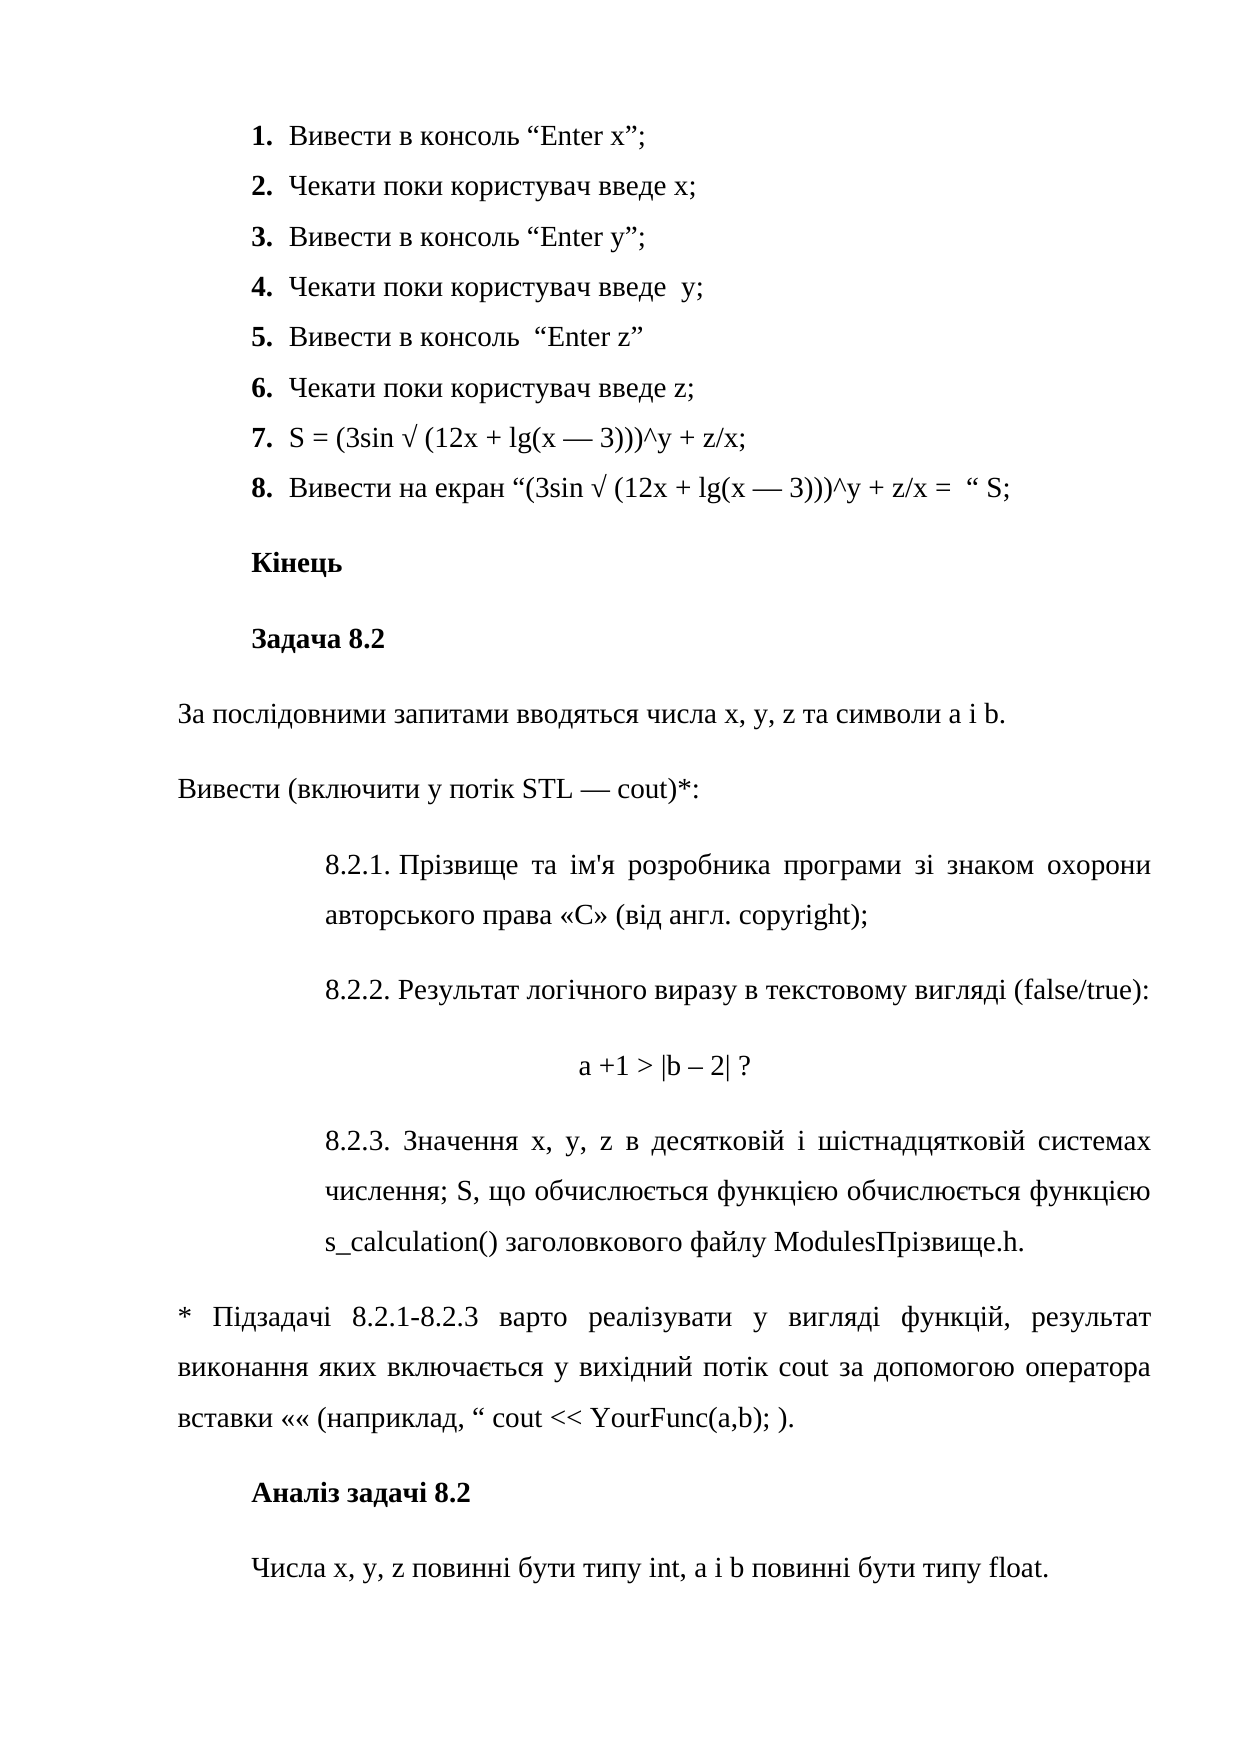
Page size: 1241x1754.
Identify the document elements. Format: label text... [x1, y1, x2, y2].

text Аналіз задачі 8.2 [177, 1475, 1152, 1508]
list Вивести в консоль “Enter x”; [251, 118, 1152, 152]
text 8.2.2. Результат логічного виразу в текстовому вигляді (false/true): [325, 972, 1152, 1006]
list Вивести в консоль “Enter y”; [251, 219, 1152, 252]
list Вивести в консоль “Enter z” [251, 319, 1152, 353]
text За послідовними запитами вводяться числа x, y, z та символи a і b. [177, 696, 1152, 730]
list Чекати поки користувач введе z; [251, 370, 1152, 403]
list Вивести на екран “(3sin √ (12x + lg(x — 3)))^y + z/x = “ S; [251, 470, 1152, 504]
text Кінець [251, 546, 1152, 579]
text Задача 8.2 [177, 621, 1152, 654]
text 8.2.3. Значення x, y, z в десятковій і шістнадцятковій системах числення; Ѕ, що обчислюється функцією обчислюється функцією s_calculation() заголовкового файлу ModulеѕПрізвище.h. [324, 1123, 1152, 1257]
text * Підзадачі 8.2.1-8.2.3 варто реалізувати у вигляді функцій, результат виконання яких включається у вихідний потік соut за допомогою оператора вставки «« (наприклад, “ cout << YourFunc(a,b); ). [177, 1299, 1152, 1433]
list Чекати поки користувач введе y; [251, 269, 1152, 303]
text а +1 > |b – 2| ? [177, 1048, 1152, 1081]
list S = (3sin √ (12x + lg(x — 3)))^y + z/x; [251, 420, 1152, 453]
text Вивести (включити у потік STL — cout)*: [177, 772, 1152, 805]
list Прізвище та ім'я розробника програми зі знаком охорони авторського права «С» (від англ. copyright); [325, 847, 1152, 931]
list Чекати поки користувач введе x; [251, 168, 1152, 202]
text Числа x, y, z повинні бути типу int, a і b повинні бути типу float. [177, 1550, 1152, 1584]
